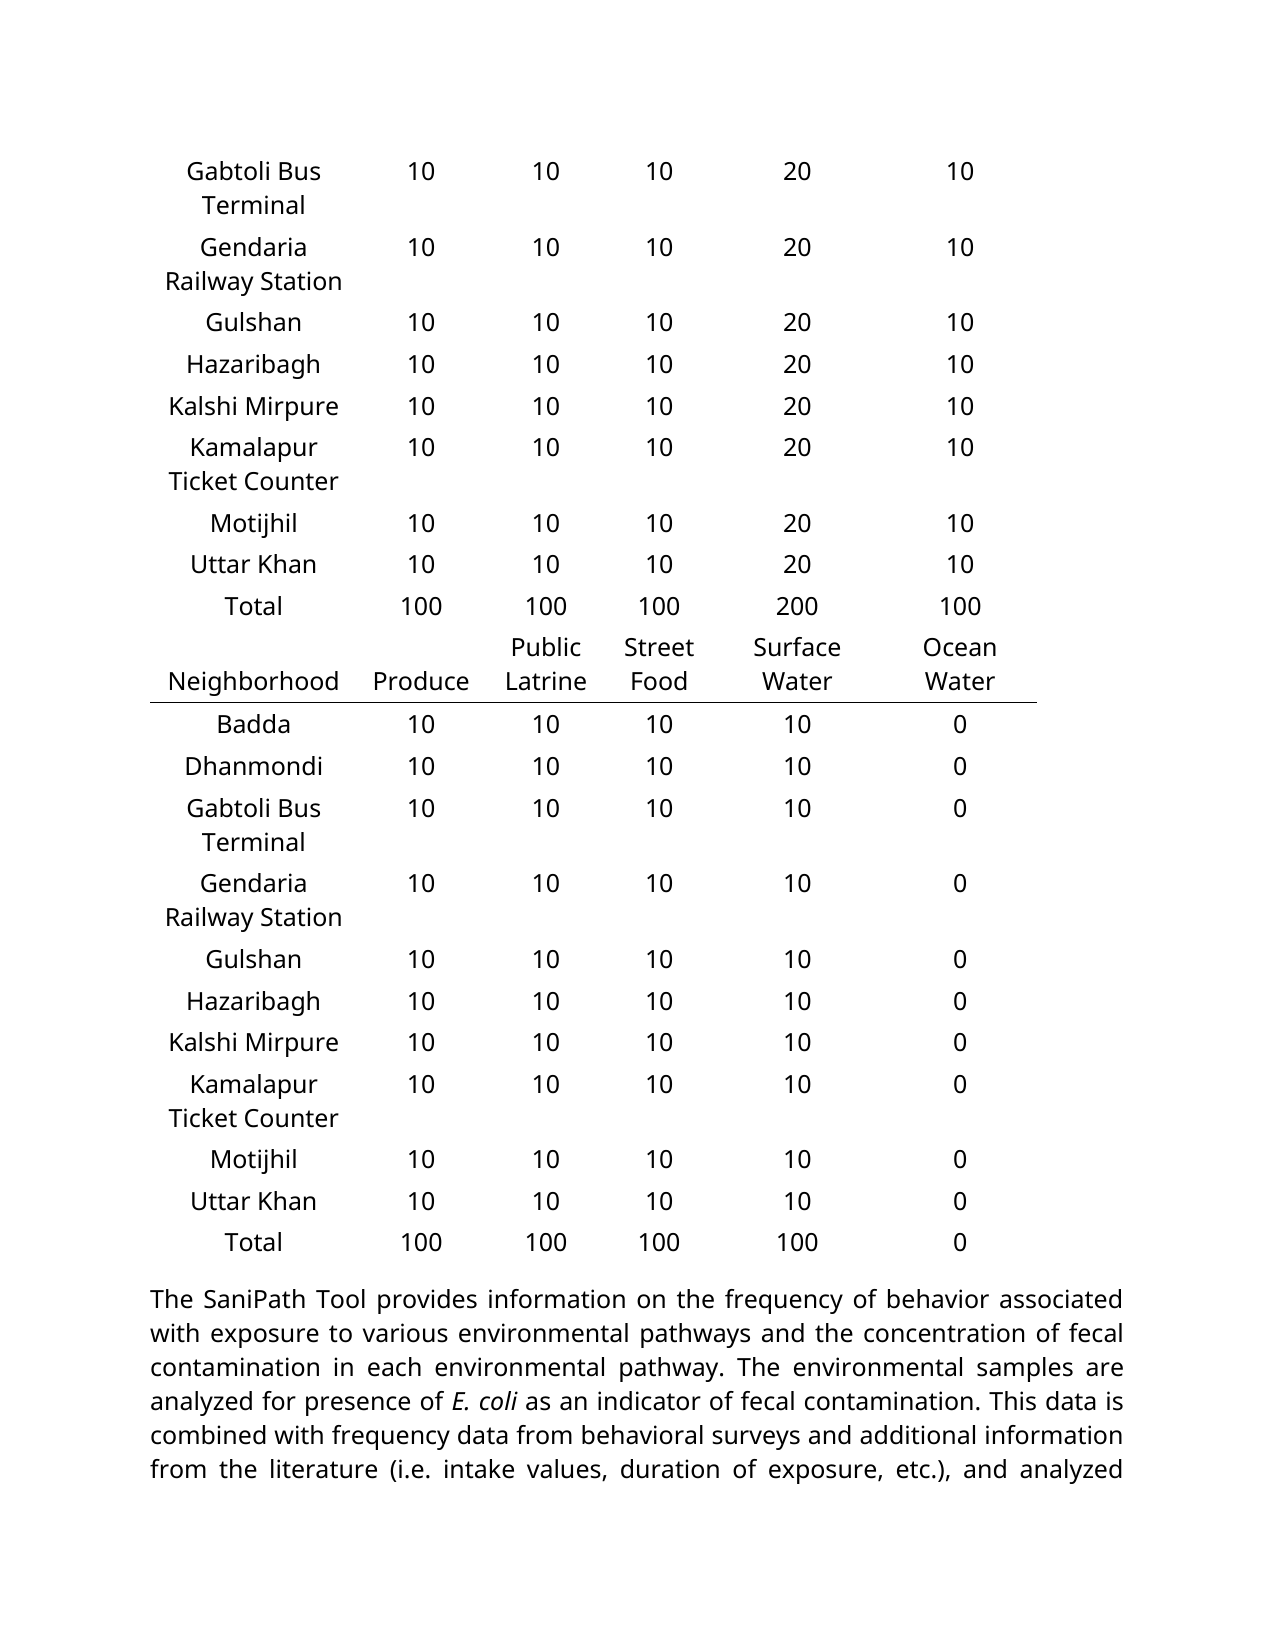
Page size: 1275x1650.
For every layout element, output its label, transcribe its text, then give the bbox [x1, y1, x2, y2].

table_cell 10 [485, 226, 606, 301]
table_cell 10 [357, 938, 485, 979]
table_cell 20 [711, 343, 883, 384]
table_cell 10 [606, 1021, 711, 1062]
table_cell 10 [357, 1180, 485, 1221]
table_cell 10 [485, 343, 606, 384]
table_cell 10 [357, 426, 485, 502]
table_cell 0 [883, 862, 1037, 938]
table_cell Kalshi Mirpure [150, 384, 357, 426]
table_cell 10 [357, 1138, 485, 1180]
table_cell Neighborhood [150, 626, 357, 702]
table_cell 100 [485, 585, 606, 626]
table_cell 10 [485, 1063, 606, 1138]
table_cell 10 [485, 979, 606, 1021]
table_cell 10 [883, 384, 1037, 426]
table_cell 10 [606, 543, 711, 585]
table_cell 10 [711, 1180, 883, 1221]
table_cell Hazaribagh [150, 979, 357, 1021]
table_cell 10 [606, 703, 711, 745]
table_cell 10 [485, 1138, 606, 1180]
table_cell 100 [606, 585, 711, 626]
table_cell 10 [711, 1021, 883, 1062]
table_cell 0 [883, 1221, 1037, 1263]
table_cell 100 [357, 1221, 485, 1263]
table_cell 0 [883, 1138, 1037, 1180]
table_cell Uttar Khan [150, 1180, 357, 1221]
table_cell Gabtoli Bus Terminal [150, 150, 357, 226]
table_cell 10 [606, 343, 711, 384]
table_cell Uttar Khan [150, 543, 357, 585]
table_cell 10 [357, 703, 485, 745]
table_cell 10 [485, 745, 606, 787]
table_cell 10 [883, 343, 1037, 384]
table_cell Badda [150, 703, 357, 745]
table_cell 10 [606, 301, 711, 343]
table_cell Total [150, 585, 357, 626]
table_cell 100 [485, 1221, 606, 1263]
table_cell 10 [357, 502, 485, 543]
table_cell 10 [606, 938, 711, 979]
table_cell 10 [606, 862, 711, 938]
table_cell Kamalapur Ticket Counter [150, 426, 357, 502]
table_cell 0 [883, 938, 1037, 979]
table_cell 100 [883, 585, 1037, 626]
table_cell Surface Water [711, 626, 883, 702]
table_cell 200 [711, 585, 883, 626]
table_cell 10 [711, 938, 883, 979]
table_cell 10 [606, 1138, 711, 1180]
table_cell Produce [357, 626, 485, 702]
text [150, 1282, 1125, 1486]
table_cell 10 [883, 150, 1037, 226]
table_cell Public Latrine [485, 626, 606, 702]
table_cell 10 [485, 703, 606, 745]
table_cell 0 [883, 787, 1037, 862]
table_cell 20 [711, 384, 883, 426]
table_cell 10 [485, 502, 606, 543]
table_cell 20 [711, 301, 883, 343]
table_cell 10 [711, 787, 883, 862]
table_cell 10 [357, 150, 485, 226]
table_cell 10 [357, 979, 485, 1021]
table_cell 10 [485, 1021, 606, 1062]
table_cell 10 [606, 745, 711, 787]
table_cell 10 [357, 787, 485, 862]
table_cell Gendaria Railway Station [150, 862, 357, 938]
table_cell 10 [485, 426, 606, 502]
table_cell Dhanmondi [150, 745, 357, 787]
table_cell Motijhil [150, 502, 357, 543]
table_cell 10 [606, 502, 711, 543]
table_cell 10 [883, 301, 1037, 343]
table_cell Total [150, 1221, 357, 1263]
table_cell Motijhil [150, 1138, 357, 1180]
table_cell Kamalapur Ticket Counter [150, 1063, 357, 1138]
table_cell 100 [711, 1221, 883, 1263]
table_cell 10 [711, 703, 883, 745]
table_cell 10 [883, 502, 1037, 543]
table_cell 20 [711, 150, 883, 226]
table_cell 20 [711, 426, 883, 502]
table_cell Gendaria Railway Station [150, 226, 357, 301]
table_cell 20 [711, 543, 883, 585]
table_cell 10 [711, 979, 883, 1021]
table_cell 10 [711, 1138, 883, 1180]
table_cell Kalshi Mirpure [150, 1021, 357, 1062]
table_cell 10 [606, 226, 711, 301]
table_cell 0 [883, 979, 1037, 1021]
table_cell 10 [357, 226, 485, 301]
table_cell 0 [883, 703, 1037, 745]
table_cell 0 [883, 1180, 1037, 1221]
table_cell Gulshan [150, 938, 357, 979]
table_cell Hazaribagh [150, 343, 357, 384]
table_cell 10 [606, 787, 711, 862]
table_cell 10 [485, 543, 606, 585]
table_cell 100 [357, 585, 485, 626]
table_cell 10 [711, 862, 883, 938]
table_cell 10 [485, 938, 606, 979]
table_cell 10 [711, 1063, 883, 1138]
table_cell 10 [606, 1180, 711, 1221]
table_cell 10 [357, 384, 485, 426]
table_cell Ocean Water [883, 626, 1037, 702]
table_cell 10 [883, 226, 1037, 301]
table_cell 10 [357, 301, 485, 343]
table_cell 10 [485, 301, 606, 343]
table_cell 0 [883, 1021, 1037, 1062]
table_cell 10 [485, 150, 606, 226]
table_cell 10 [485, 1180, 606, 1221]
table_cell 10 [357, 543, 485, 585]
table_cell Gabtoli Bus Terminal [150, 787, 357, 862]
table_cell 10 [606, 384, 711, 426]
table_cell 10 [711, 745, 883, 787]
table_cell 10 [485, 862, 606, 938]
table_cell 10 [606, 426, 711, 502]
table_cell 10 [883, 543, 1037, 585]
table_cell 100 [606, 1221, 711, 1263]
table_cell 20 [711, 502, 883, 543]
table_cell Gulshan [150, 301, 357, 343]
table_cell 10 [883, 426, 1037, 502]
table_cell 10 [357, 745, 485, 787]
table_cell 0 [883, 1063, 1037, 1138]
table_cell 10 [485, 787, 606, 862]
table_cell 10 [606, 1063, 711, 1138]
table_cell 10 [357, 343, 485, 384]
table_cell 10 [357, 862, 485, 938]
table_cell 10 [606, 979, 711, 1021]
table_cell 20 [711, 226, 883, 301]
table_cell Street Food [606, 626, 711, 702]
table_cell 10 [485, 384, 606, 426]
table_cell 0 [883, 745, 1037, 787]
table_cell 10 [606, 150, 711, 226]
table_cell 10 [357, 1021, 485, 1062]
table_cell 10 [357, 1063, 485, 1138]
